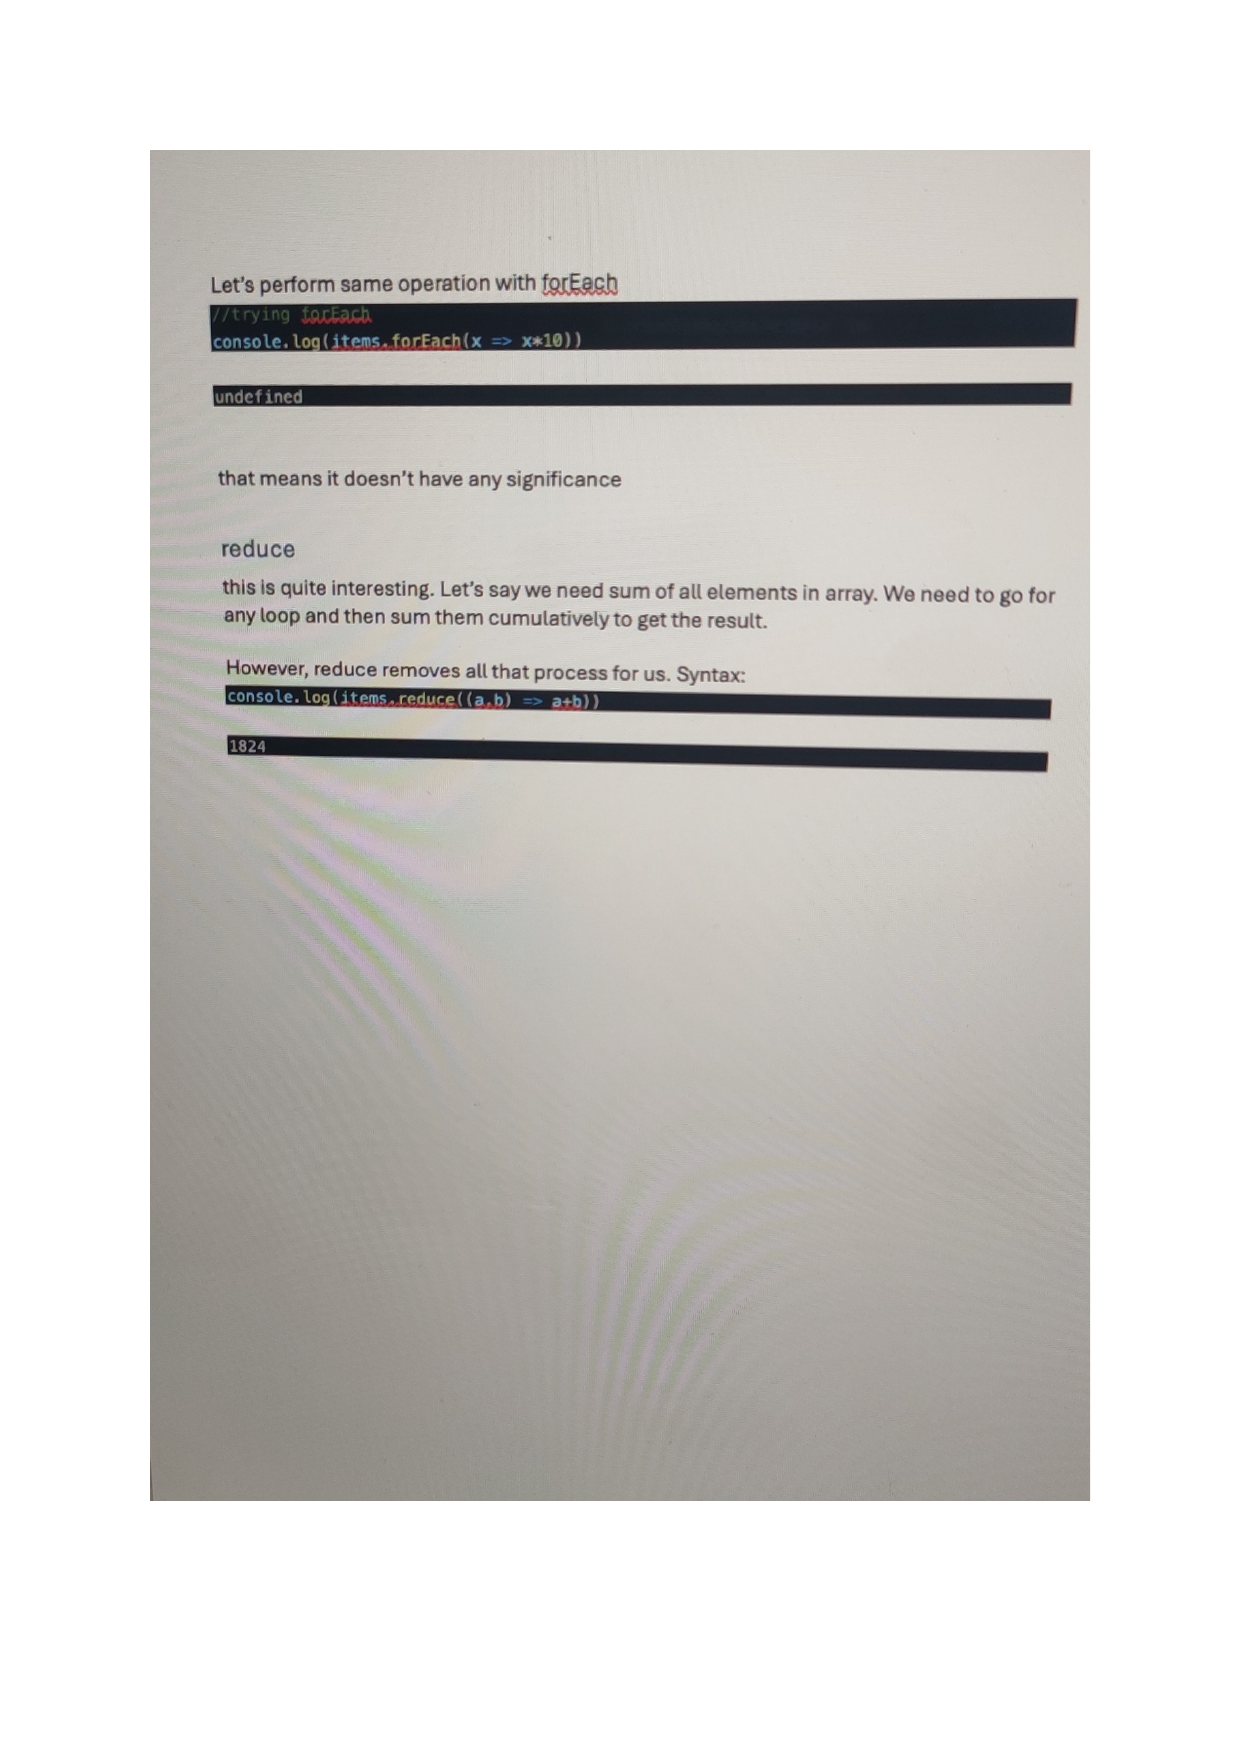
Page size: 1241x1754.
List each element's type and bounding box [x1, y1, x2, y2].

picture [150, 150, 1091, 1501]
